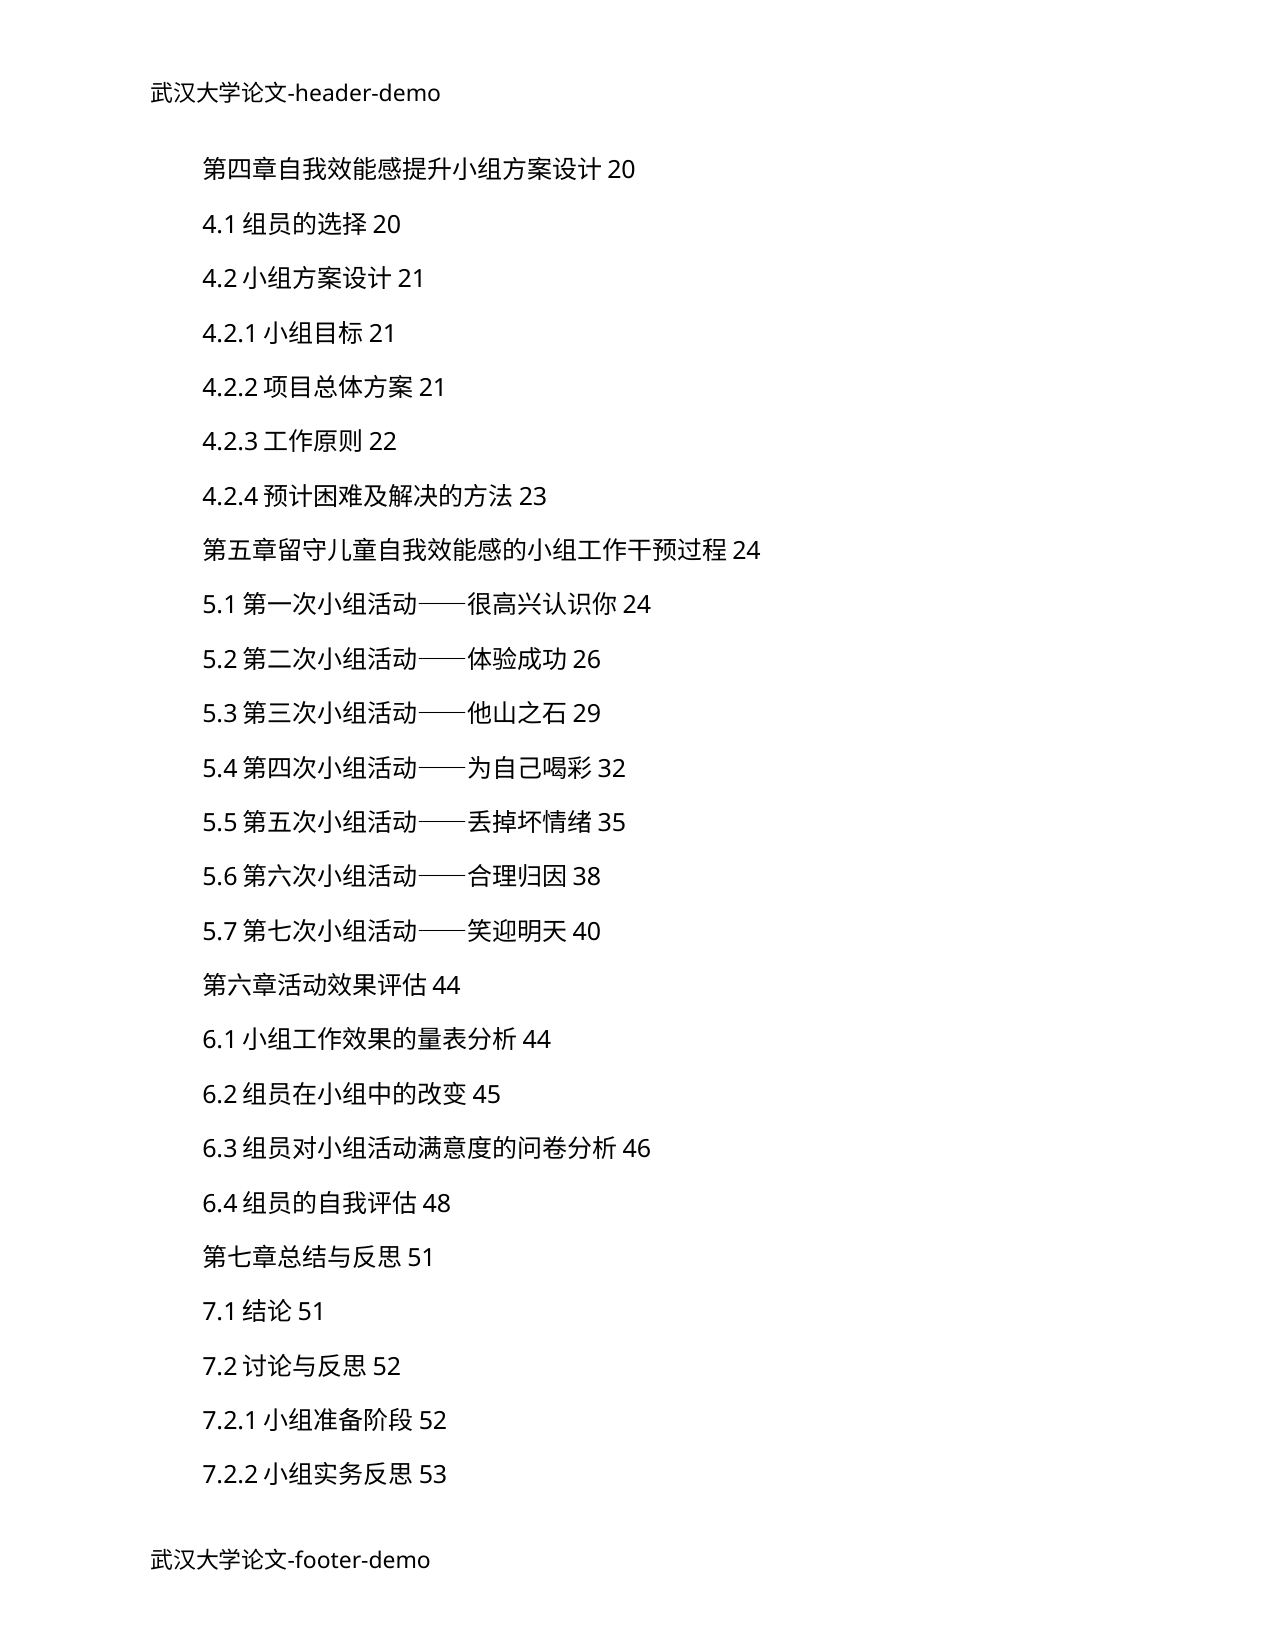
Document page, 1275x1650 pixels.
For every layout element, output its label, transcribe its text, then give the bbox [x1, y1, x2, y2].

text 5.4 第四次小组活动——为自己喝彩 32 [150, 748, 1125, 784]
text 5.2 第二次小组活动——体验成功 26 [150, 639, 1125, 676]
text 6.4 组员的自我评估 48 [150, 1183, 1125, 1219]
text 6.1 小组工作效果的量表分析 44 [150, 1020, 1125, 1056]
text 第五章 留守儿童自我效能感的小组工作干预过程 24 [150, 531, 1125, 567]
text 4.2.3 工作原则 22 [150, 422, 1125, 458]
text 第六章 活动效果评估 44 [150, 966, 1125, 1002]
text 4.2.1 小组目标 21 [150, 313, 1125, 349]
text 5.6 第六次小组活动——合理归因 38 [150, 857, 1125, 893]
text 4.2 小组方案设计 21 [150, 259, 1125, 295]
text 6.3 组员对小组活动满意度的问卷分析 46 [150, 1129, 1125, 1165]
text 5.1 第一次小组活动——很高兴认识你 24 [150, 585, 1125, 621]
text 5.3 第三次小组活动——他山之石 29 [150, 694, 1125, 730]
text 第四章 自我效能感提升小组方案设计 20 [150, 150, 1125, 186]
text 7.1 结论 51 [150, 1292, 1125, 1328]
text 7.2.2 小组实务反思 53 [150, 1455, 1125, 1491]
text 4.2.2 项目总体方案 21 [150, 367, 1125, 404]
text 6.2 组员在小组中的改变 45 [150, 1074, 1125, 1111]
text 4.2.4 预计困难及解决的方法 23 [150, 476, 1125, 512]
text 7.2.1 小组准备阶段 52 [150, 1401, 1125, 1437]
text 5.7 第七次小组活动——笑迎明天 40 [150, 911, 1125, 947]
text 4.1 组员的选择 20 [150, 204, 1125, 241]
text 5.5 第五次小组活动——丢掉坏情绪 35 [150, 802, 1125, 839]
text 第七章 总结与反思 51 [150, 1237, 1125, 1274]
text 7.2 讨论与反思 52 [150, 1346, 1125, 1382]
